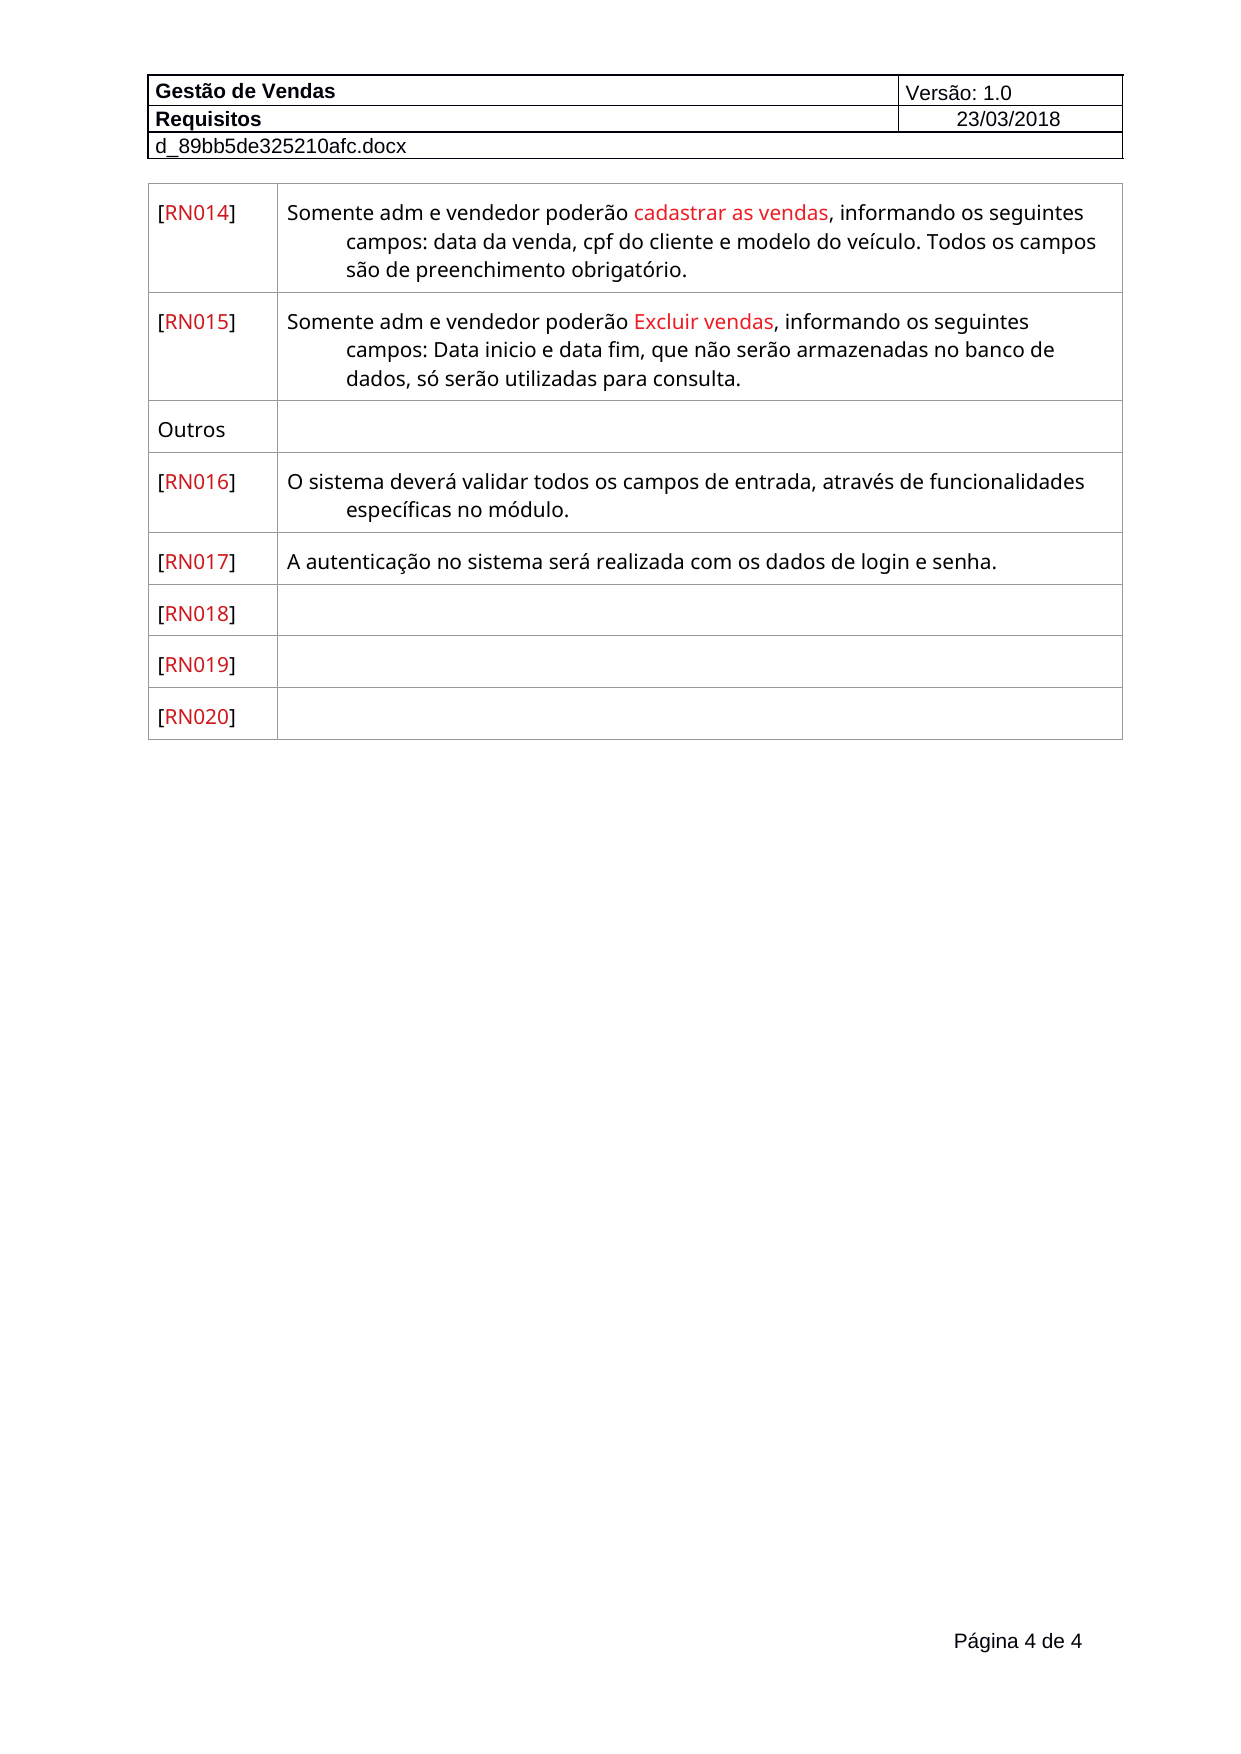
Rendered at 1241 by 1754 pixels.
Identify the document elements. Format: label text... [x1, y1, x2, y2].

table_cell [278, 401, 1122, 452]
table_cell Somente adm e vendedor poderão Excluir vendas, informando os seguintes campos: Data inicio e data fim, que não serão armazenadas no banco de dados, só serão utilizadas para consulta. [278, 293, 1122, 400]
table_cell [278, 585, 1122, 635]
table_cell [RN020] [149, 688, 277, 739]
table_cell [RN017] [149, 533, 277, 584]
table_cell [RN014] [149, 184, 277, 292]
table_cell [RN016] [149, 453, 277, 532]
table_cell [278, 636, 1122, 687]
table_cell Outros [149, 401, 277, 452]
table_cell [RN018] [149, 585, 277, 635]
table_cell [RN019] [149, 636, 277, 687]
table_cell [278, 688, 1122, 739]
table_cell Somente adm e vendedor poderão cadastrar as vendas, informando os seguintes campos: data da venda, cpf do cliente e modelo do veículo. Todos os campos são de preenchimento obrigatório. [278, 184, 1122, 292]
table_cell [RN015] [149, 293, 277, 400]
table_cell A autenticação no sistema será realizada com os dados de login e senha. [278, 533, 1122, 584]
table_cell O sistema deverá validar todos os campos de entrada, através de funcionalidades específicas no módulo. [278, 453, 1122, 532]
